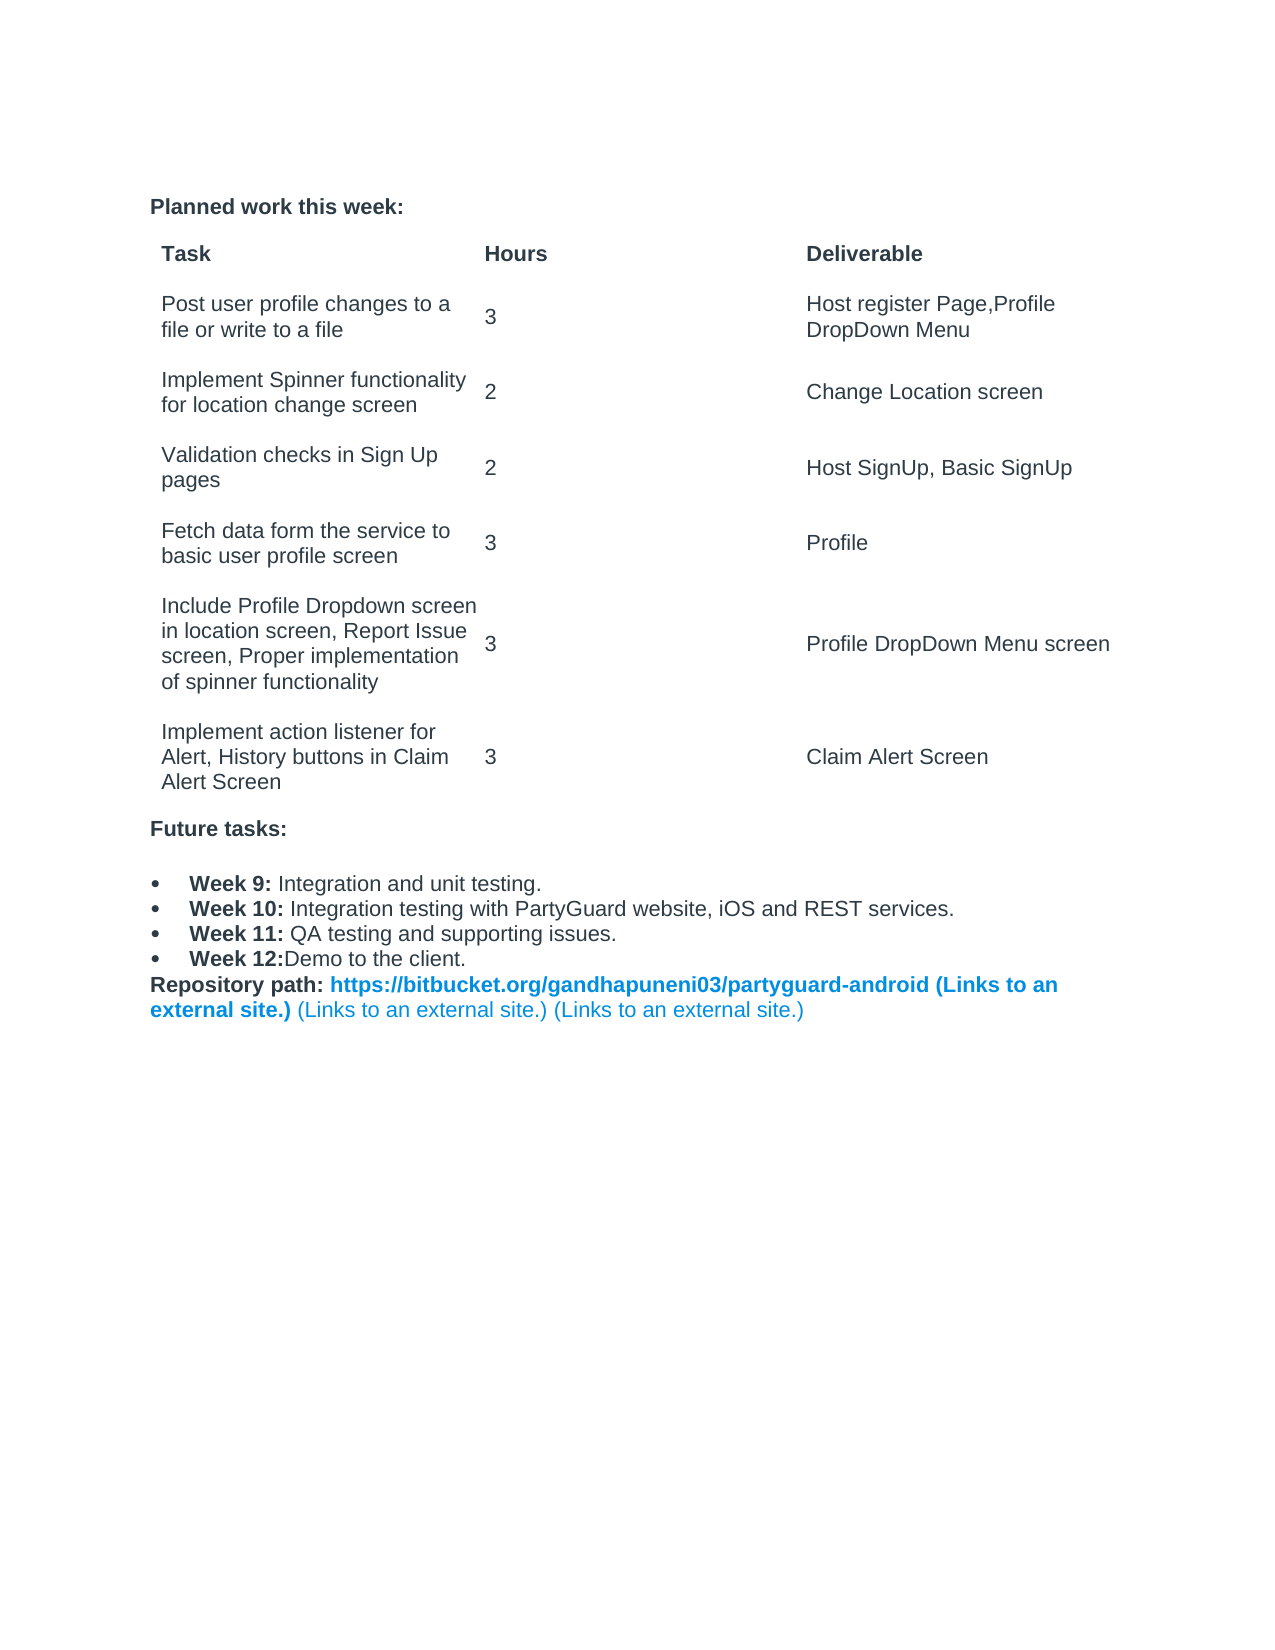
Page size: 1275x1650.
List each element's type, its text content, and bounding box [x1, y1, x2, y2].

table_header Hours [481, 219, 803, 269]
table_cell Validation checks in Sign Up pages [158, 420, 481, 496]
table_cell 2 [481, 345, 803, 420]
text Future tasks: [150, 816, 1125, 841]
table_cell Post user profile changes to a file or write to a file [158, 269, 481, 345]
table_cell Profile [803, 496, 1125, 571]
list Week 10: Integration testing with PartyGuard website, iOS and REST services. [152, 896, 1125, 921]
table_cell 3 [481, 496, 803, 571]
list Week 9: Integration and unit testing. [152, 871, 1125, 896]
table_cell Host register Page,Profile DropDown Menu [803, 269, 1125, 345]
table_cell Fetch data form the service to basic user profile screen [158, 496, 481, 571]
table_cell Change Location screen [803, 345, 1125, 420]
table_header Deliverable [803, 219, 1125, 269]
table_cell 3 [481, 697, 803, 797]
table_cell 3 [481, 269, 803, 345]
table_header Task [158, 219, 481, 269]
table_cell Host SignUp, Basic SignUp [803, 420, 1125, 496]
table_cell 3 [481, 571, 803, 697]
table_cell Include Profile Dropdown screen in location screen, Report Issue screen, Proper implementation of spinner functionality [158, 571, 481, 697]
text Planned work this week: [150, 194, 1125, 219]
table_cell 2 [481, 420, 803, 496]
list Week 12:Demo to the client. [152, 946, 1125, 971]
table_cell Implement Spinner functionality for location change screen [158, 345, 481, 420]
table_cell Profile DropDown Menu screen [803, 571, 1125, 697]
text Repository path: https://bitbucket.org/gandhapuneni03/partyguard-android (Links to an external site.) (Links to an external site.) (Links to an external site.) [150, 971, 1125, 1022]
table_cell Implement action listener for Alert, History buttons in Claim Alert Screen [158, 697, 481, 797]
table_cell Claim Alert Screen [803, 697, 1125, 797]
list Week 11: QA testing and supporting issues. [152, 921, 1125, 946]
